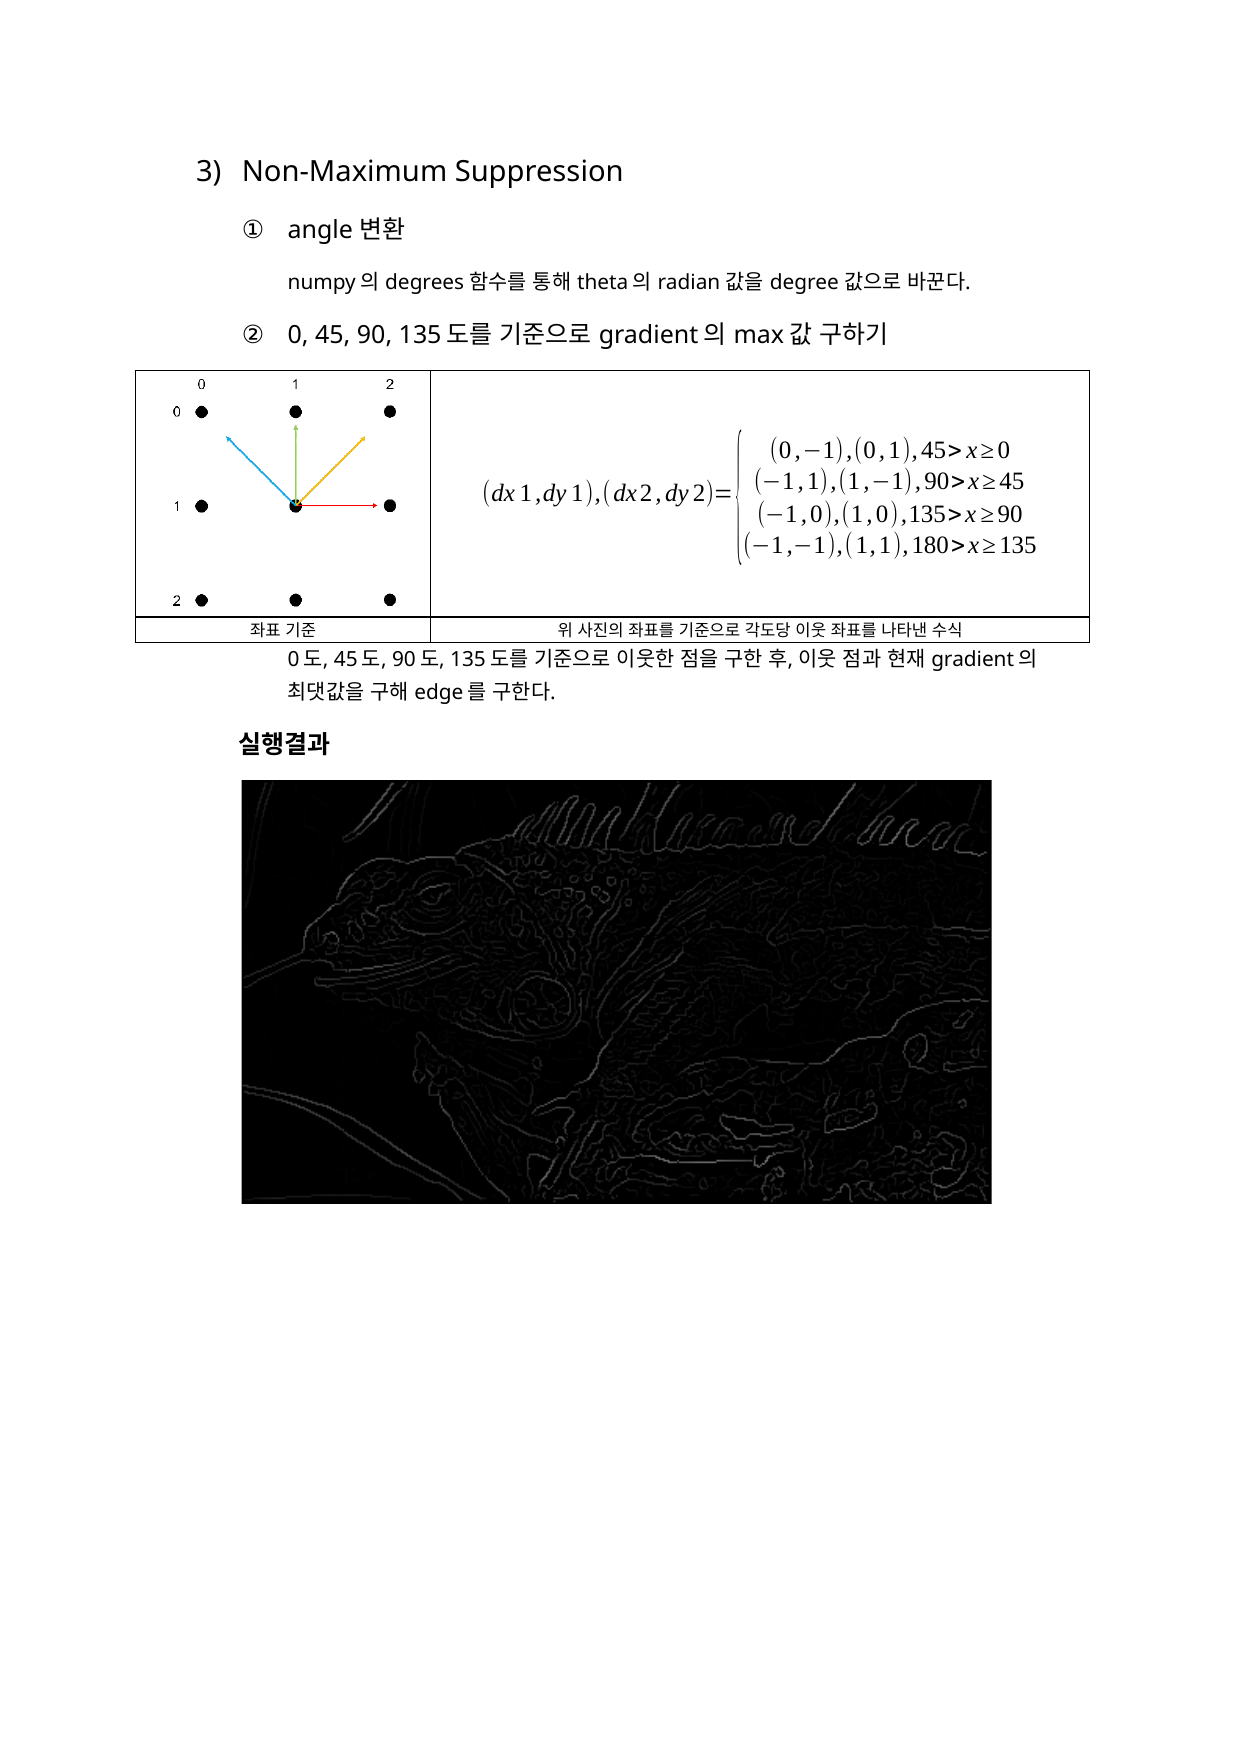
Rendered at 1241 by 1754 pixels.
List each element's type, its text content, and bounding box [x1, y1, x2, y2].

table_header [431, 371, 1089, 616]
picture [164, 371, 402, 617]
list angle 변환 [242, 209, 1090, 246]
list 실행결과 [233, 725, 1090, 761]
list 0도, 45도, 90도, 135도를 기준으로 이웃한 점을 구한 후, 이웃 점과 현재 gradient의 최댓값을 구해 edge를 구한다. [287, 643, 1090, 706]
table_cell 좌표 기준 [136, 618, 430, 642]
table_header [136, 371, 164, 616]
list 0, 45, 90, 135도를 기준으로 gradient의 max값 구하기 [242, 314, 1090, 351]
list Non-Maximum Suppression [196, 150, 1090, 190]
table_cell 위 사진의 좌표를 기준으로 각도당 이웃 좌표를 나타낸 수식 [431, 618, 1089, 642]
table_header [402, 371, 430, 616]
picture [241, 780, 992, 1204]
list numpy의 degrees 함수를 통해 theta의 radian 값을 degree 값으로 바꾼다. [287, 265, 1090, 296]
